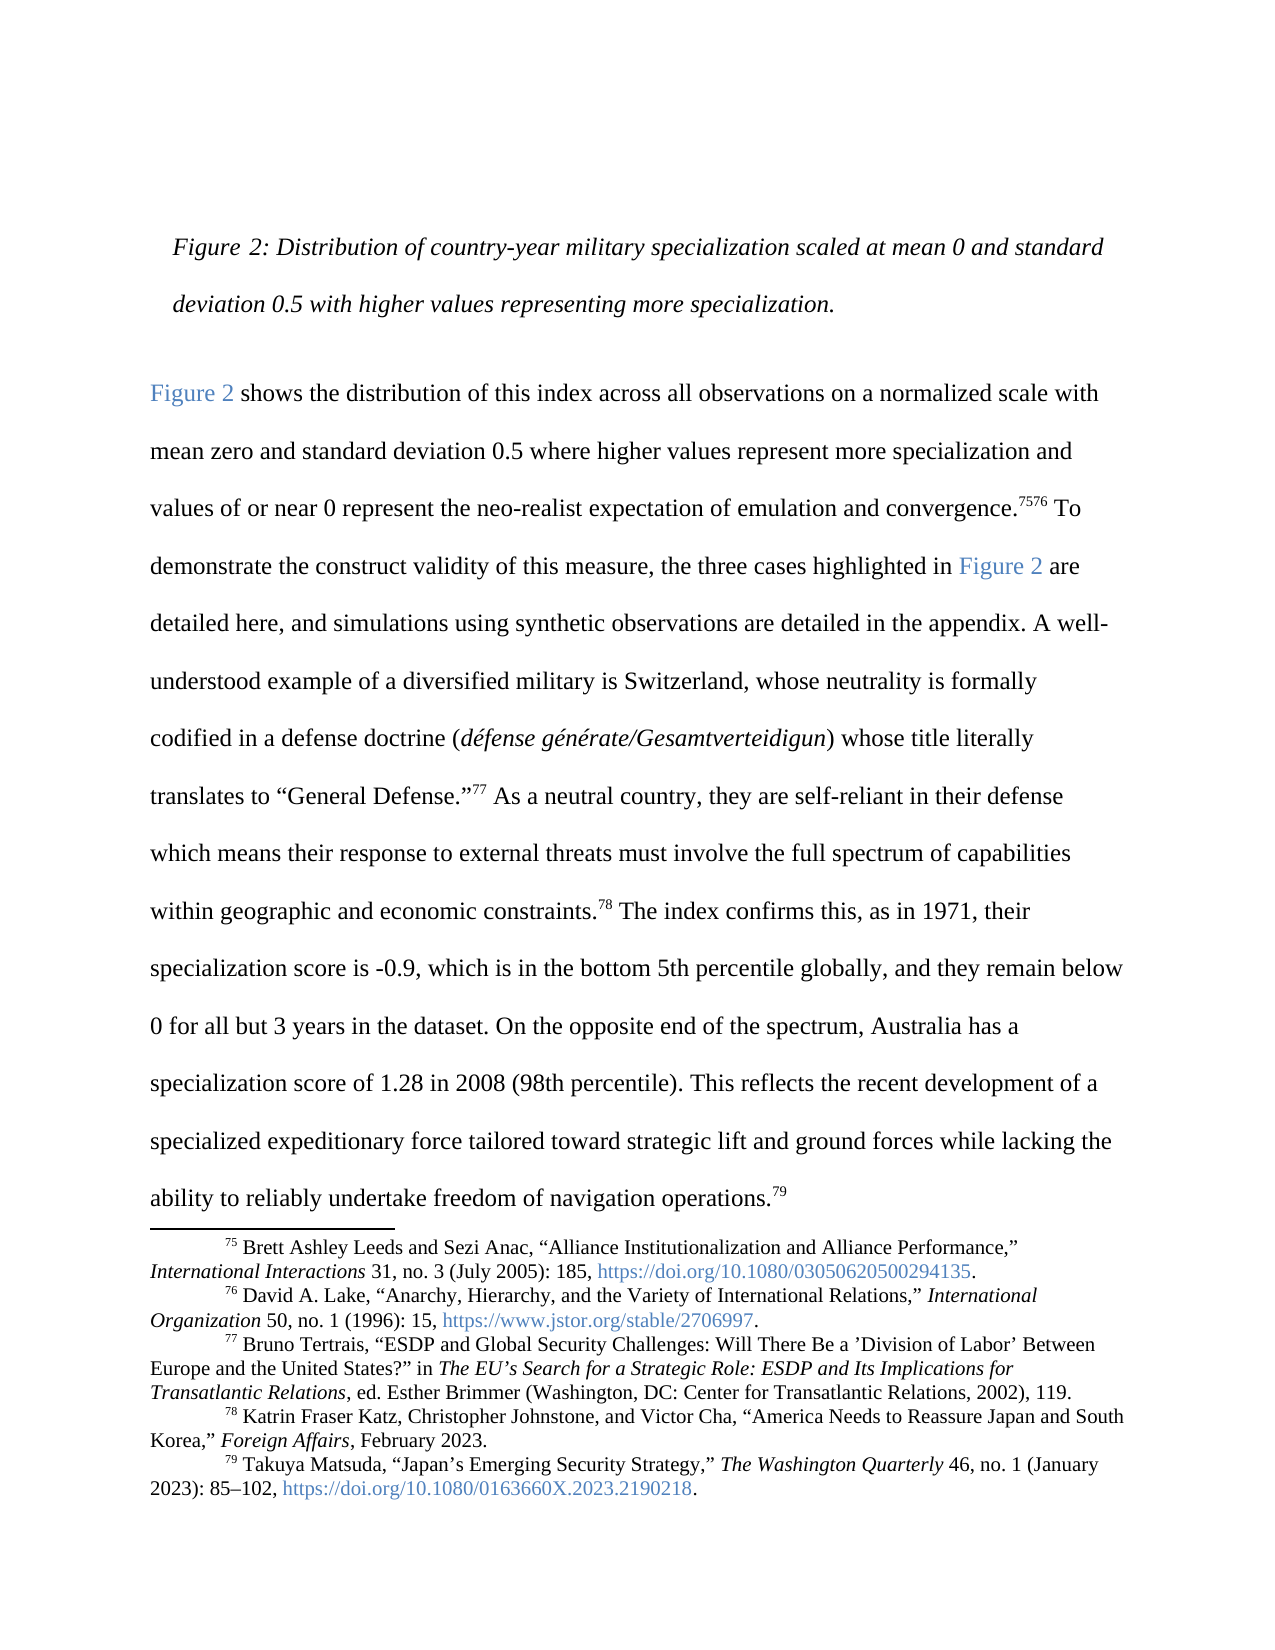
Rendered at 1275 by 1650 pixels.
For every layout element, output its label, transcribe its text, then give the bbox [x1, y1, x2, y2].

text Figure 2 shows the distribution of this index across all observations on a normalized scale with mean zero and standard deviation 0.5 where higher values represent more specialization and values of or near 0 represent the neo-realist expectation of emulation and convergence. To demonstrate the construct validity of this measure, the three cases highlighted in Figure 2 are detailed here, and simulations using synthetic observations are detailed in the appendix. A well-understood example of a diversified military is Switzerland, whose neutrality is formally codified in a defense doctrine (défense générate/Gesamtverteidigun) whose title literally translates to “General Defense.” As a neutral country, they are self-reliant in their defense which means their response to external threats must involve the full spectrum of capabilities within geographic and economic constraints. The index confirms this, as in 1971, their specialization score is -0.9, which is in the bottom 5th percentile globally, and they remain below 0 for all but 3 years in the dataset. On the opposite end of the spectrum, Australia has a specialization score of 1.28 in 2008 (98th percentile). This reflects the recent development of a specialized expeditionary force tailored toward strategic lift and ground forces while lacking the ability to reliably undertake freedom of navigation operations. [150, 378, 1125, 1212]
table_header Figure 2: Distribution of country-year military specialization scaled at mean 0 and standard deviation 0.5 with higher values representing more specialization. [161, 150, 1136, 359]
